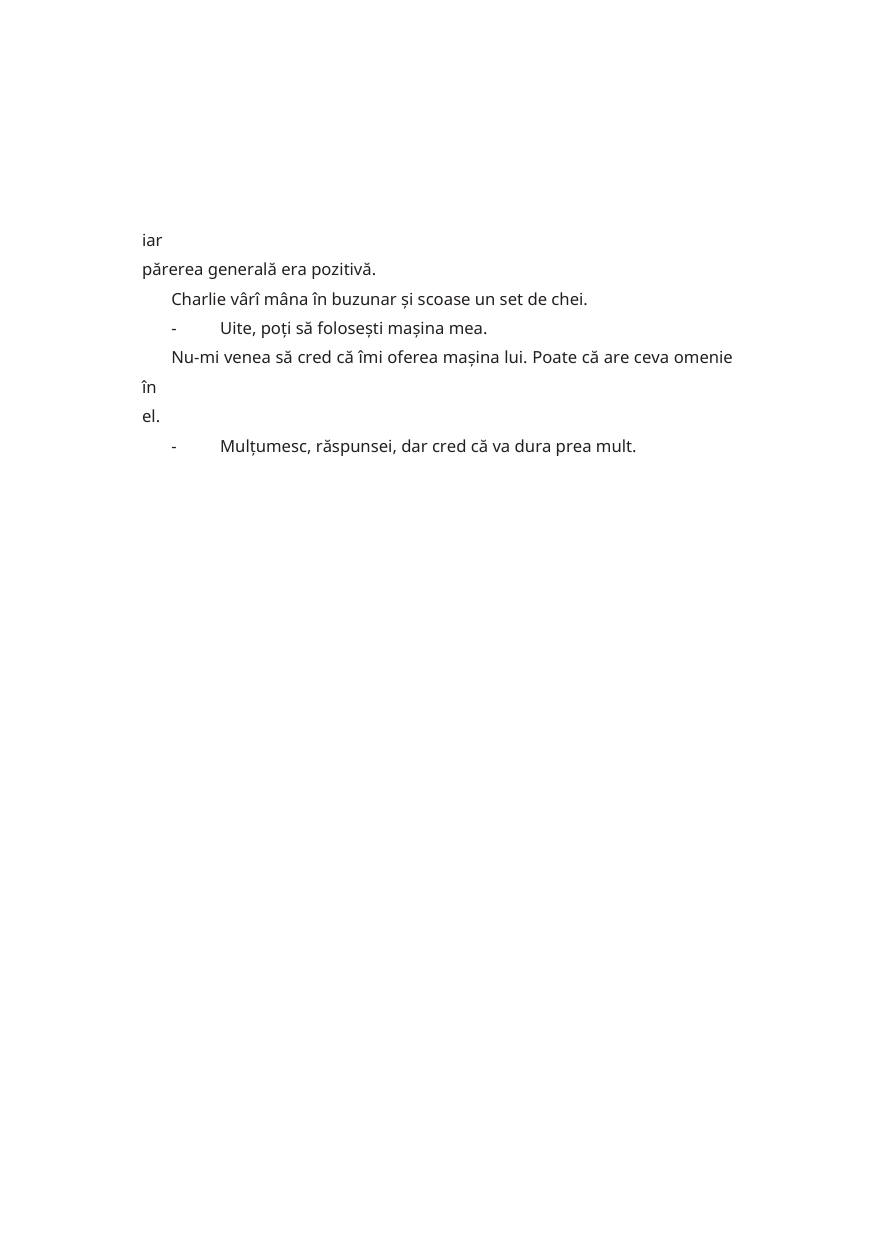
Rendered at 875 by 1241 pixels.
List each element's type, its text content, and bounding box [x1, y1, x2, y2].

text Charlie vârî mâna în buzunar şi scoase un set de chei. [142, 281, 734, 311]
list Mulţumesc, răspunsei, dar cred că va dura prea mult. [142, 429, 734, 458]
list Uite, poţi să foloseşti maşina mea. [142, 311, 734, 340]
text Nu-mi venea să cred că îmi oferea maşina lui. Poate că are ceva omenie în [142, 340, 734, 399]
text el. [142, 399, 734, 429]
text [142, 222, 734, 281]
